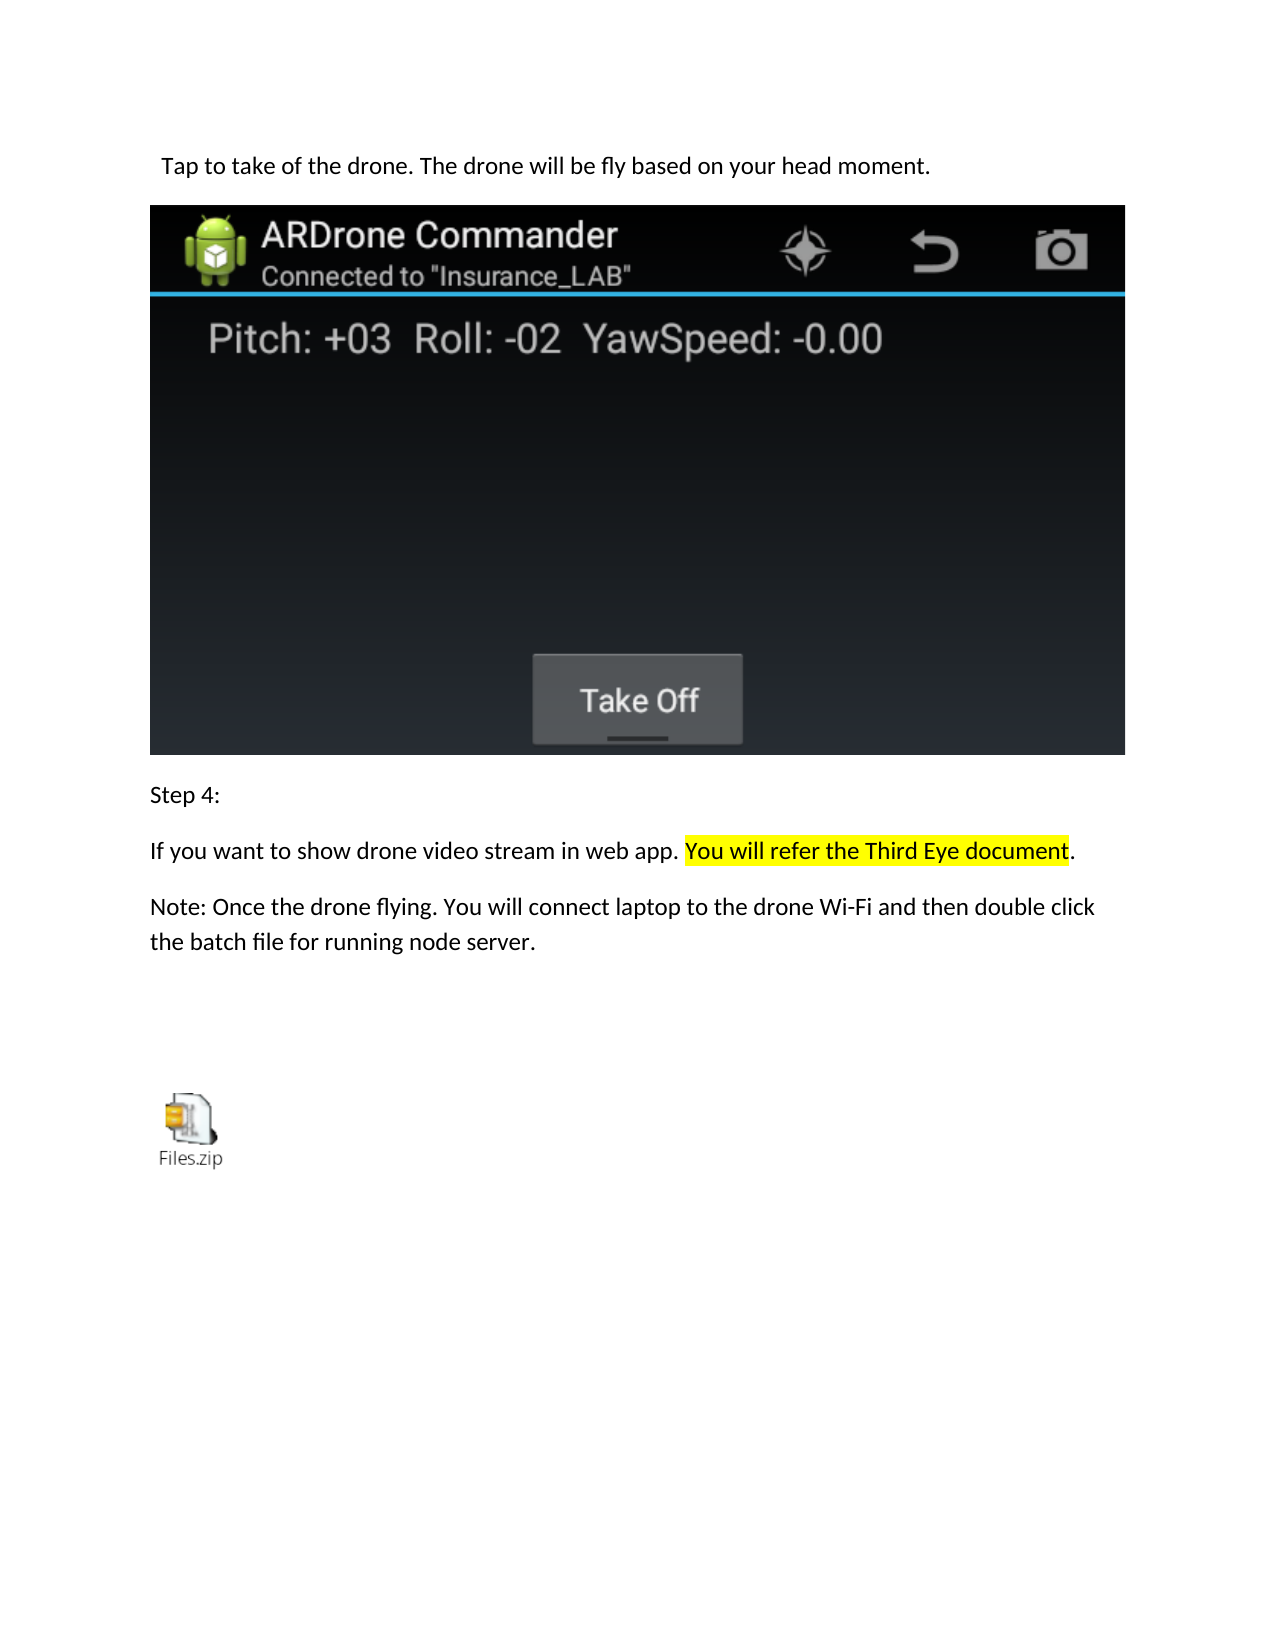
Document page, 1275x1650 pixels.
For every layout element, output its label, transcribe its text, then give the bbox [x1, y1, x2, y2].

text Step 4: [150, 779, 1125, 810]
picture [150, 205, 1125, 755]
text Tap to take of the drone. The drone will be fly based on your head moment. [150, 150, 1125, 181]
text Note: Once the drone flying. You will connect laptop to the drone Wi-Fi and then double click the batch file for running node server. [150, 891, 1125, 956]
text If you want to show drone video stream in web app. You will refer the Third Eye document. [150, 835, 685, 866]
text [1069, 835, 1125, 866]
